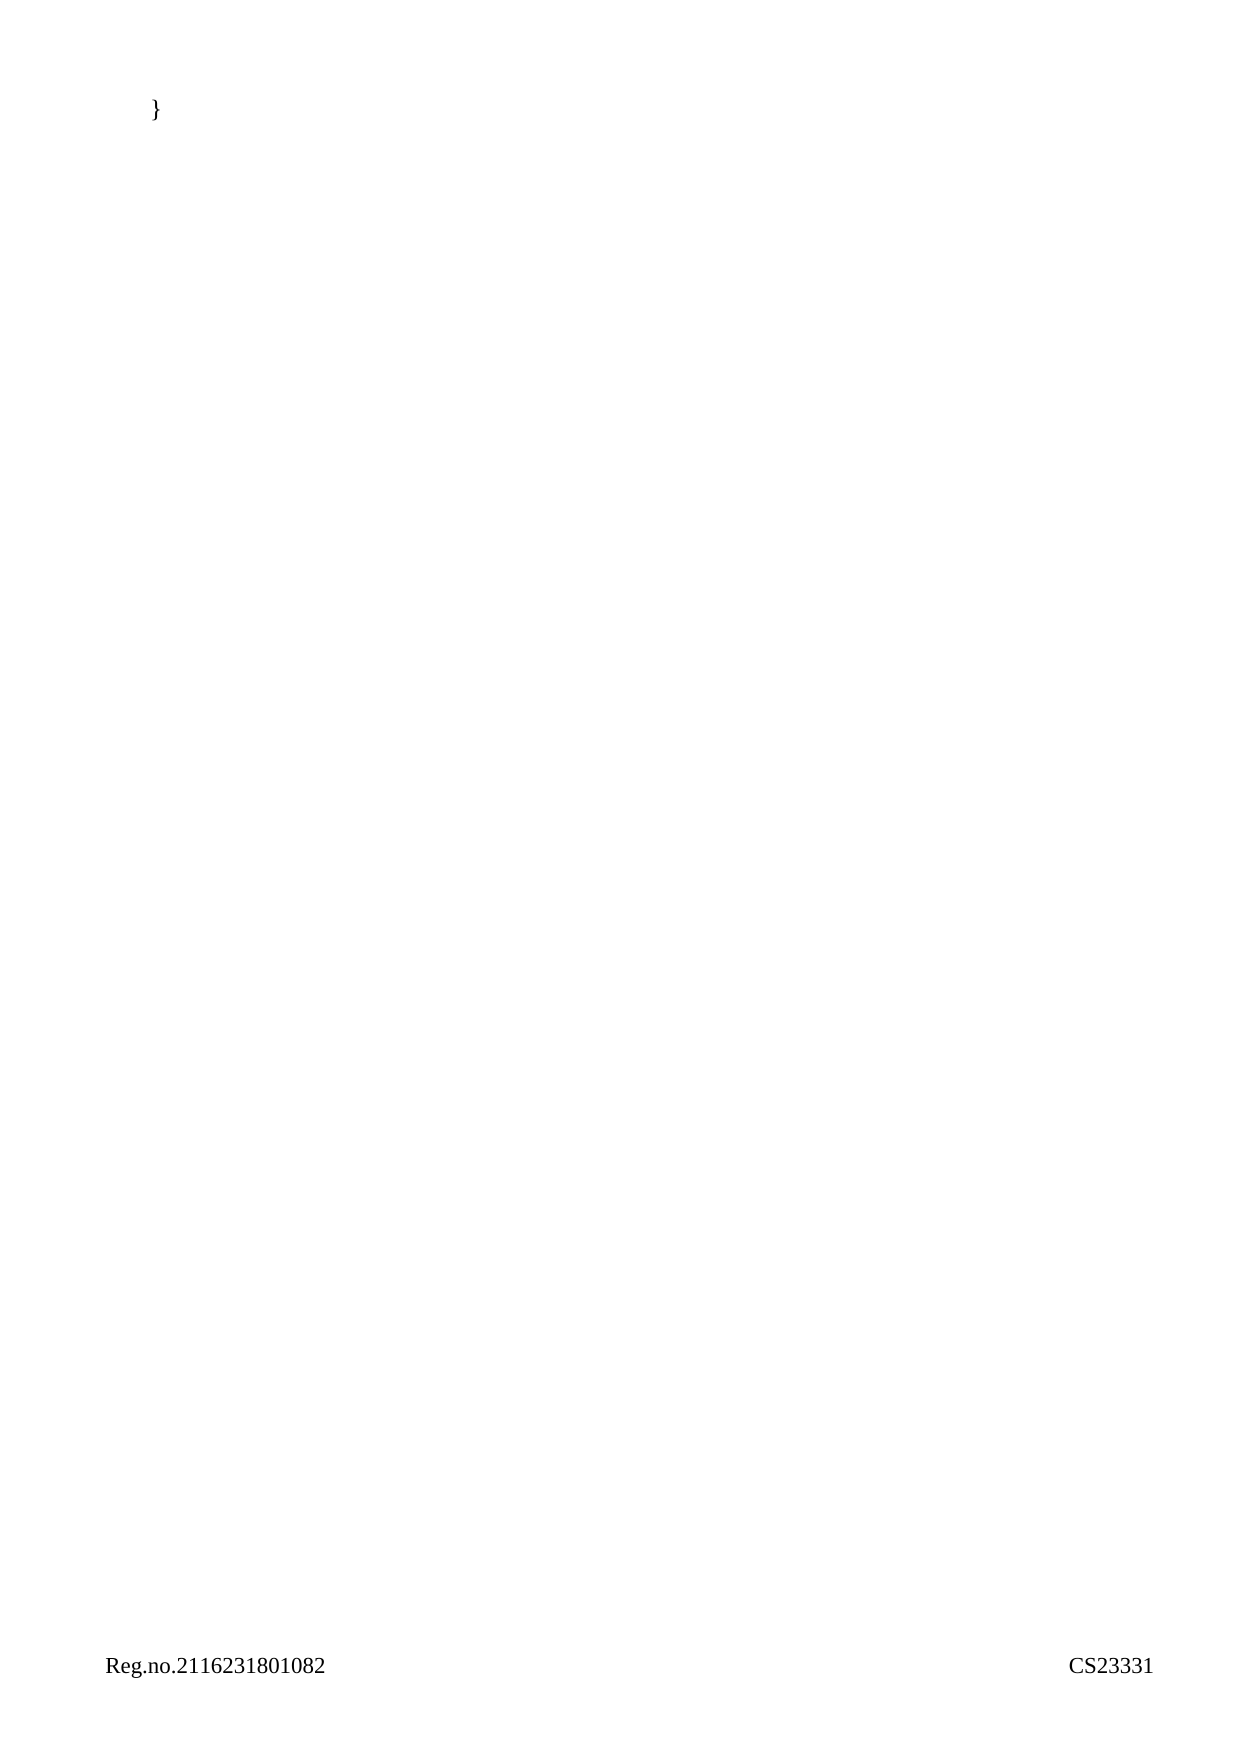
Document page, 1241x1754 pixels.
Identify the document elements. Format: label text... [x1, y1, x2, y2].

text } [150, 94, 1155, 122]
